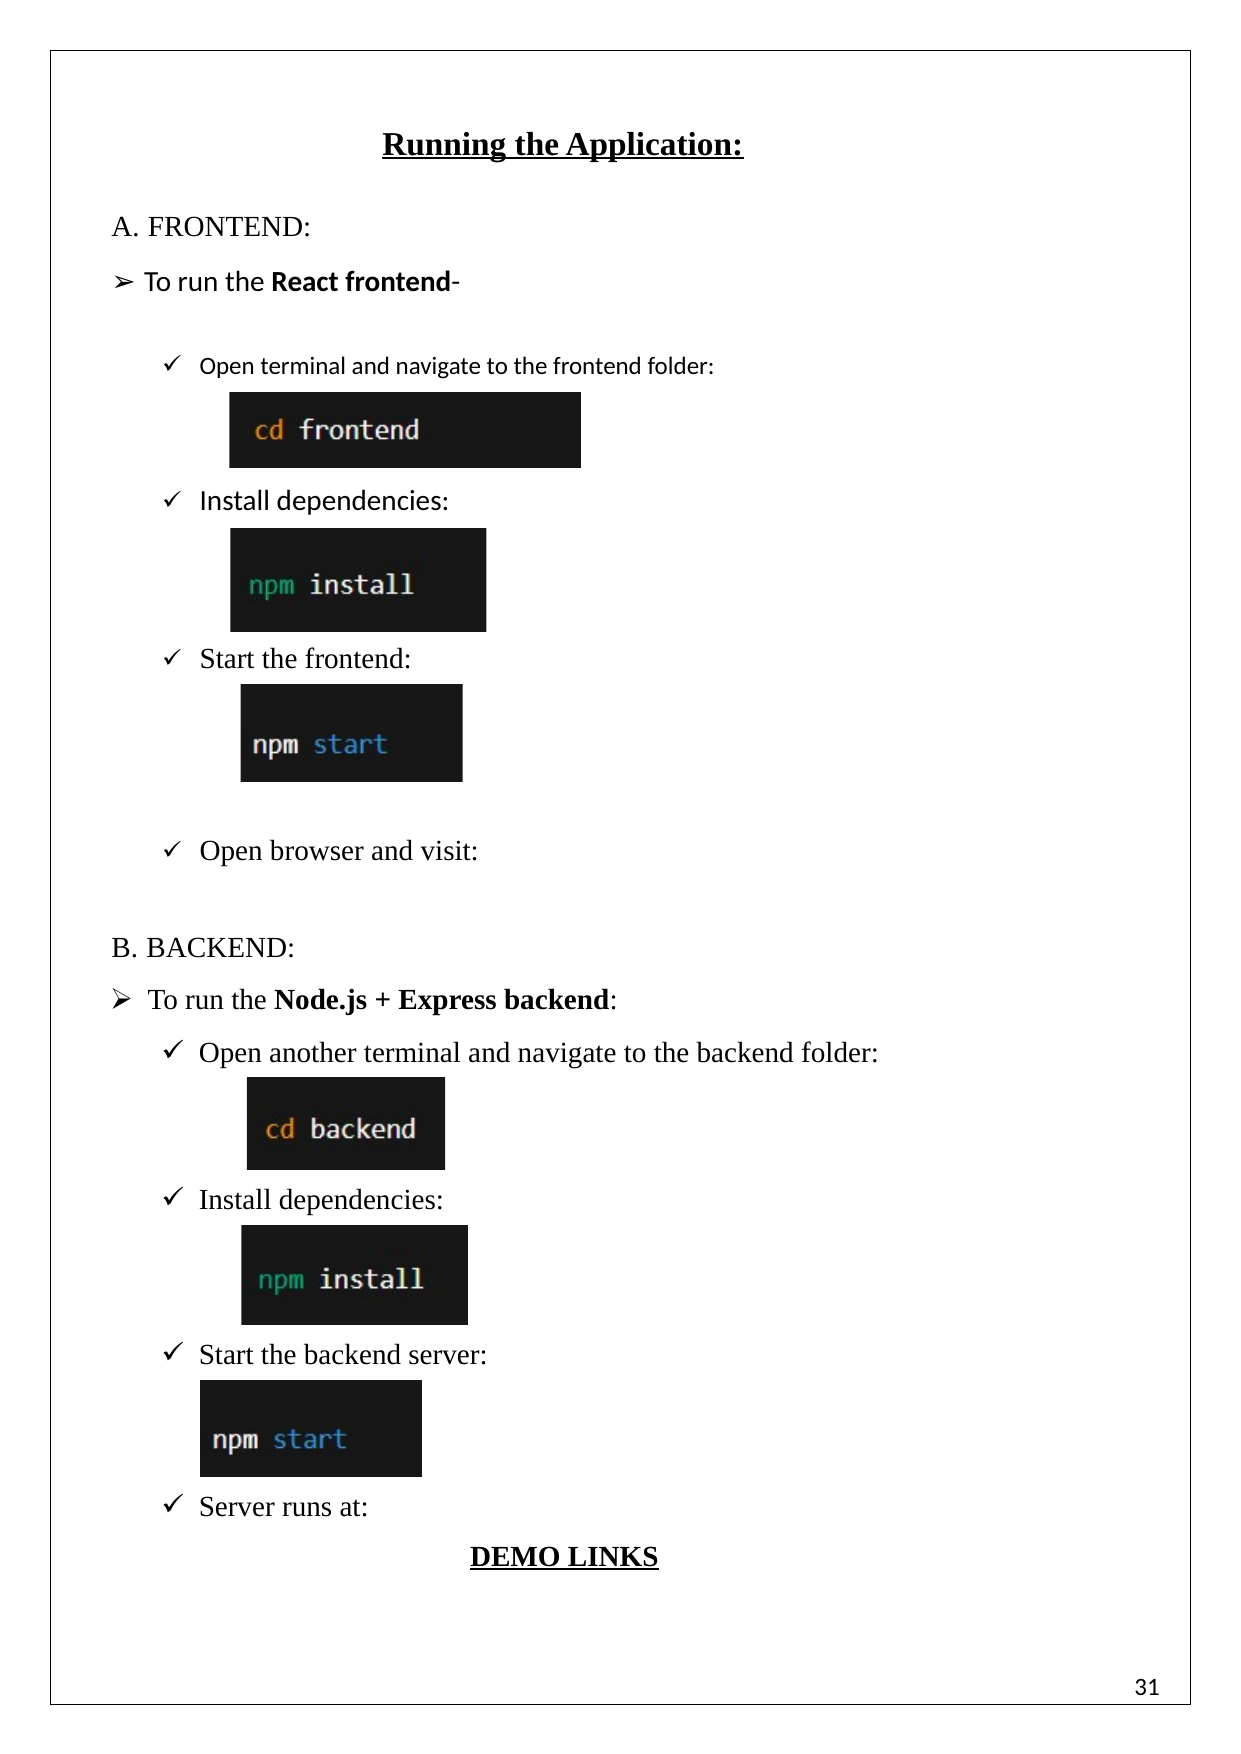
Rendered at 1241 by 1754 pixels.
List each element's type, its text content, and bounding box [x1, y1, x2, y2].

picture [200, 1380, 422, 1477]
list Open terminal and navigate to the frontend folder: [162, 351, 1115, 381]
list To run the Node.js + Express backend: [110, 982, 1115, 1016]
list Open browser and visit: [162, 833, 1115, 866]
picture [230, 528, 487, 632]
list Install dependencies: [161, 1182, 1115, 1216]
list Server runs at: [161, 1489, 1115, 1523]
text Running the Application: [74, 124, 1115, 162]
text DEMO LINKS [200, 1539, 1115, 1572]
text ➢ To run the React frontend- [111, 260, 1115, 300]
list Open another terminal and navigate to the backend folder: [161, 1035, 1115, 1068]
text A. FRONTEND: [111, 209, 1115, 242]
picture [229, 392, 581, 468]
list Start the frontend: [162, 642, 1115, 675]
picture [240, 684, 463, 782]
picture [246, 1077, 446, 1170]
text B. BACKEND: [111, 930, 1115, 964]
list Start the backend server: [161, 1337, 1115, 1371]
list Install dependencies: [162, 482, 1115, 518]
picture [241, 1225, 468, 1325]
